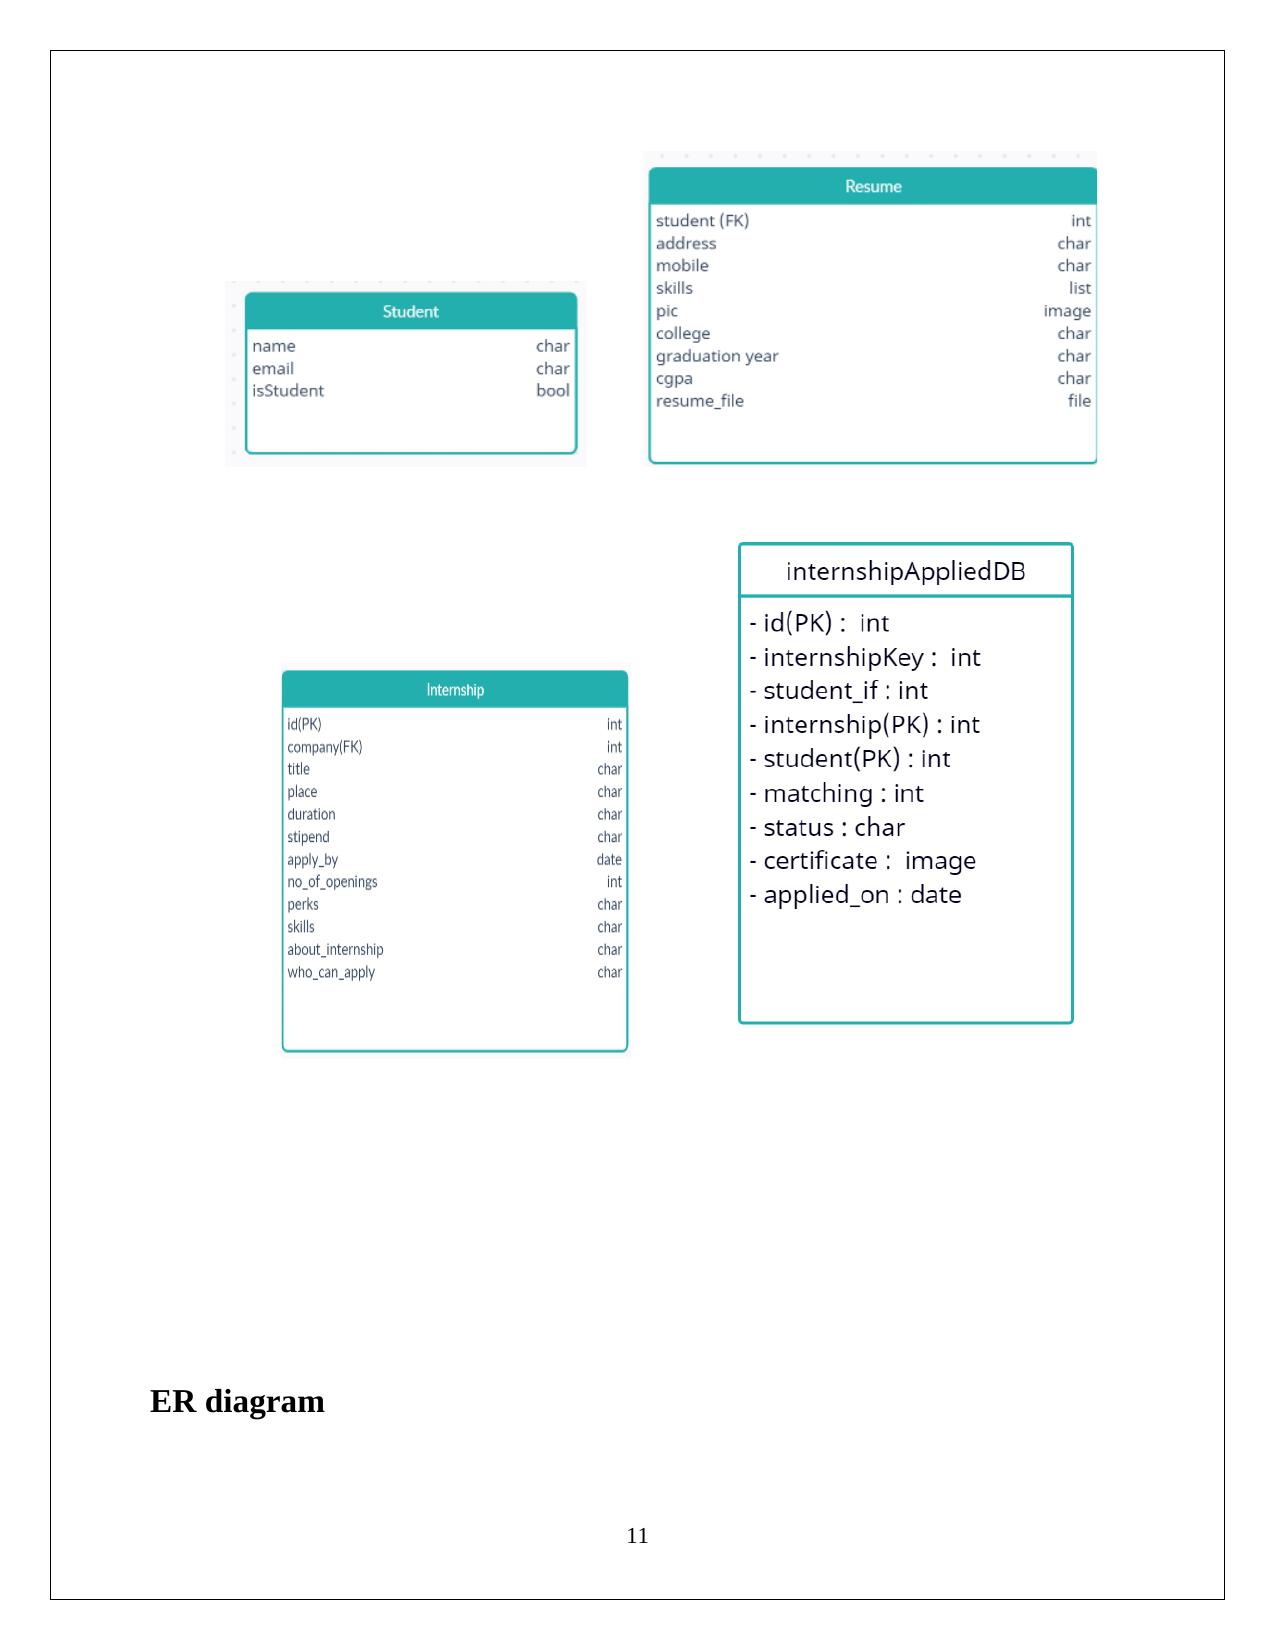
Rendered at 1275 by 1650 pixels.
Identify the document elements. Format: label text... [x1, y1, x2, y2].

picture [281, 663, 631, 1059]
picture [225, 281, 587, 467]
picture [642, 151, 1098, 467]
text ER diagram [150, 1381, 1125, 1420]
picture [715, 509, 1097, 1059]
